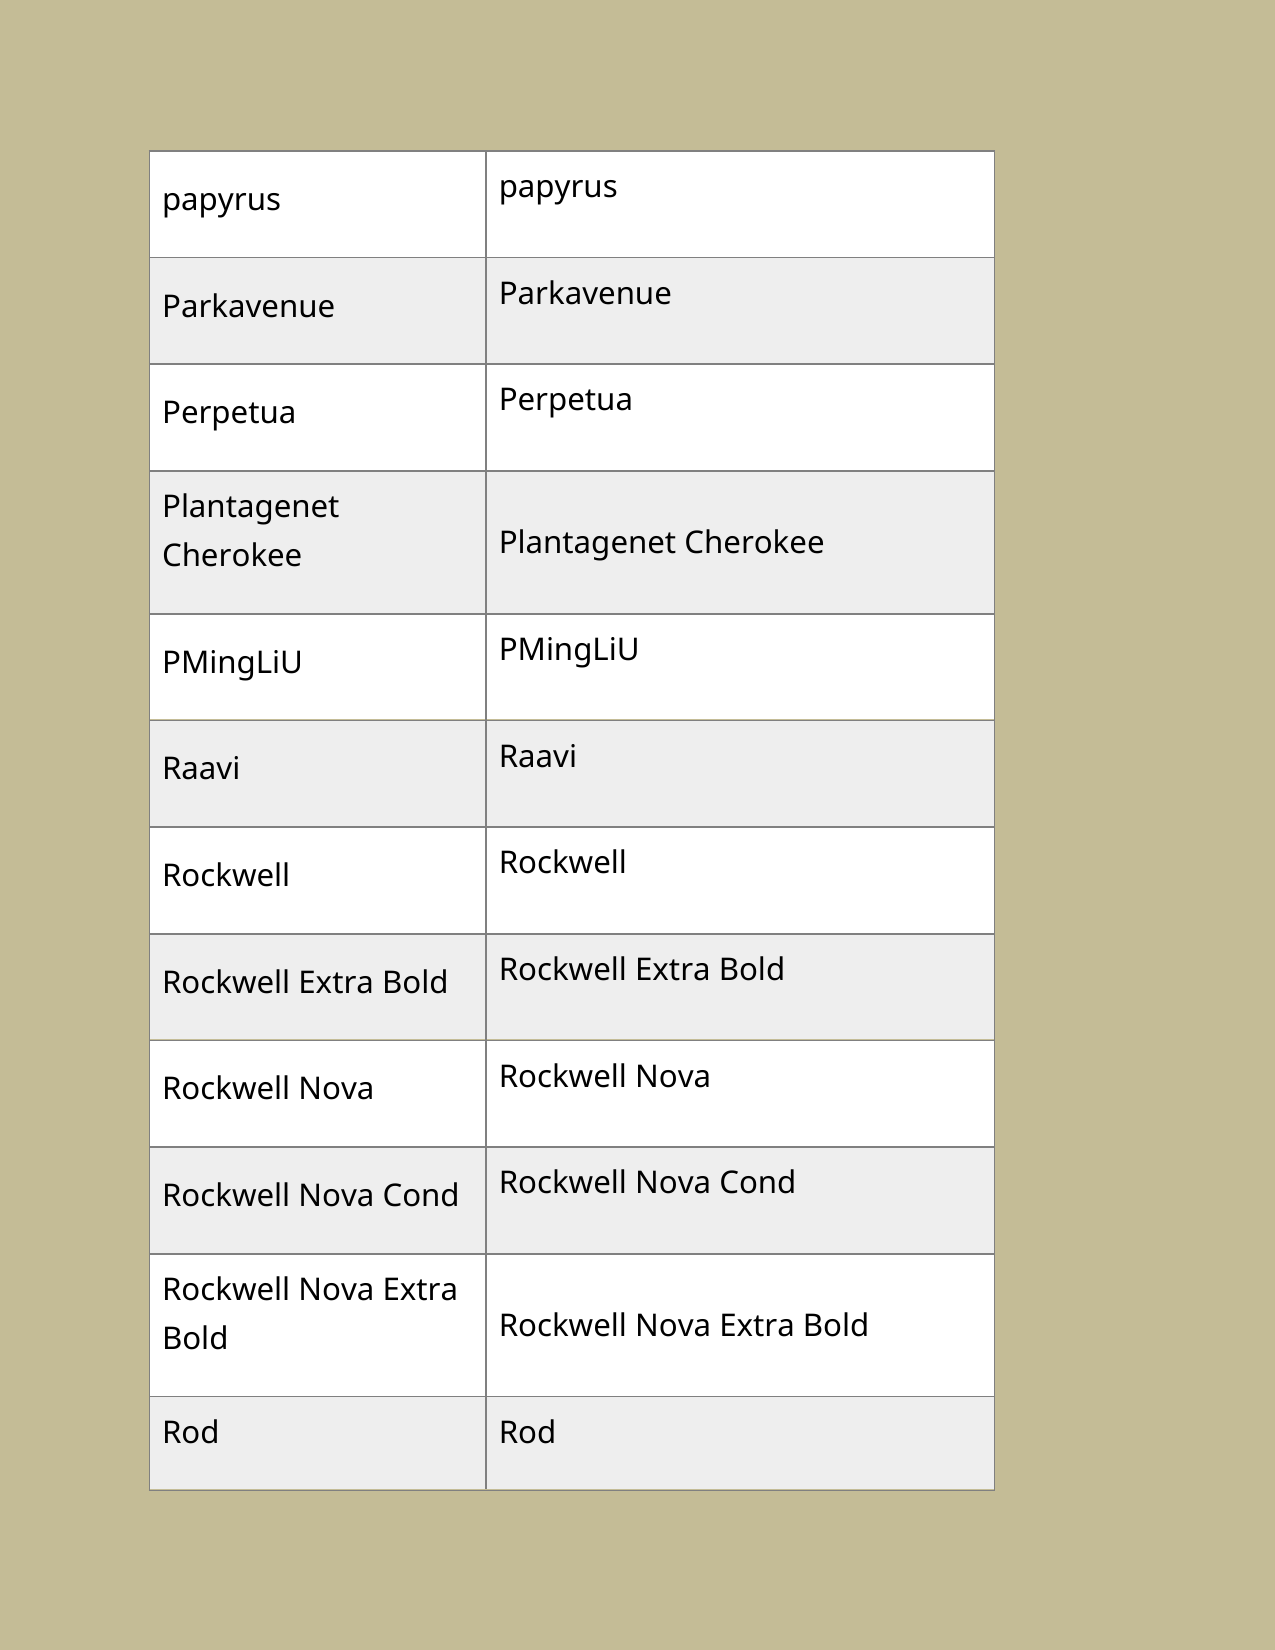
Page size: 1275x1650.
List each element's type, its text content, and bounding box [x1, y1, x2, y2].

table_cell Perpetua [150, 365, 485, 470]
table_cell Rockwell Extra Bold [487, 935, 994, 1039]
table_cell Rockwell Nova Extra Bold [487, 1255, 994, 1396]
table_cell Rod [150, 1397, 485, 1489]
table_cell Rockwell [150, 828, 485, 933]
table_cell Rockwell Nova Extra Bold [150, 1255, 485, 1396]
table_cell Rockwell Nova Cond [150, 1148, 485, 1253]
table_cell Parkavenue [487, 258, 994, 363]
table_cell Rockwell Extra Bold [150, 935, 485, 1039]
table_cell Plantagenet Cherokee [150, 472, 485, 613]
table_cell Parkavenue [150, 258, 485, 363]
table_cell PMingLiU [487, 615, 994, 719]
table_cell PMingLiU [150, 615, 485, 719]
table_cell Rockwell Nova [487, 1041, 994, 1146]
table_cell Raavi [487, 721, 994, 826]
table_cell Rockwell [487, 828, 994, 933]
table_cell Rockwell Nova [150, 1041, 485, 1146]
table_cell Rod [487, 1397, 994, 1489]
table_cell Raavi [150, 721, 485, 826]
table_cell Plantagenet Cherokee [487, 472, 994, 613]
table_cell Rockwell Nova Cond [487, 1148, 994, 1253]
table_cell papyrus [487, 152, 994, 257]
table_cell Perpetua [487, 365, 994, 470]
table_cell papyrus [150, 152, 485, 257]
